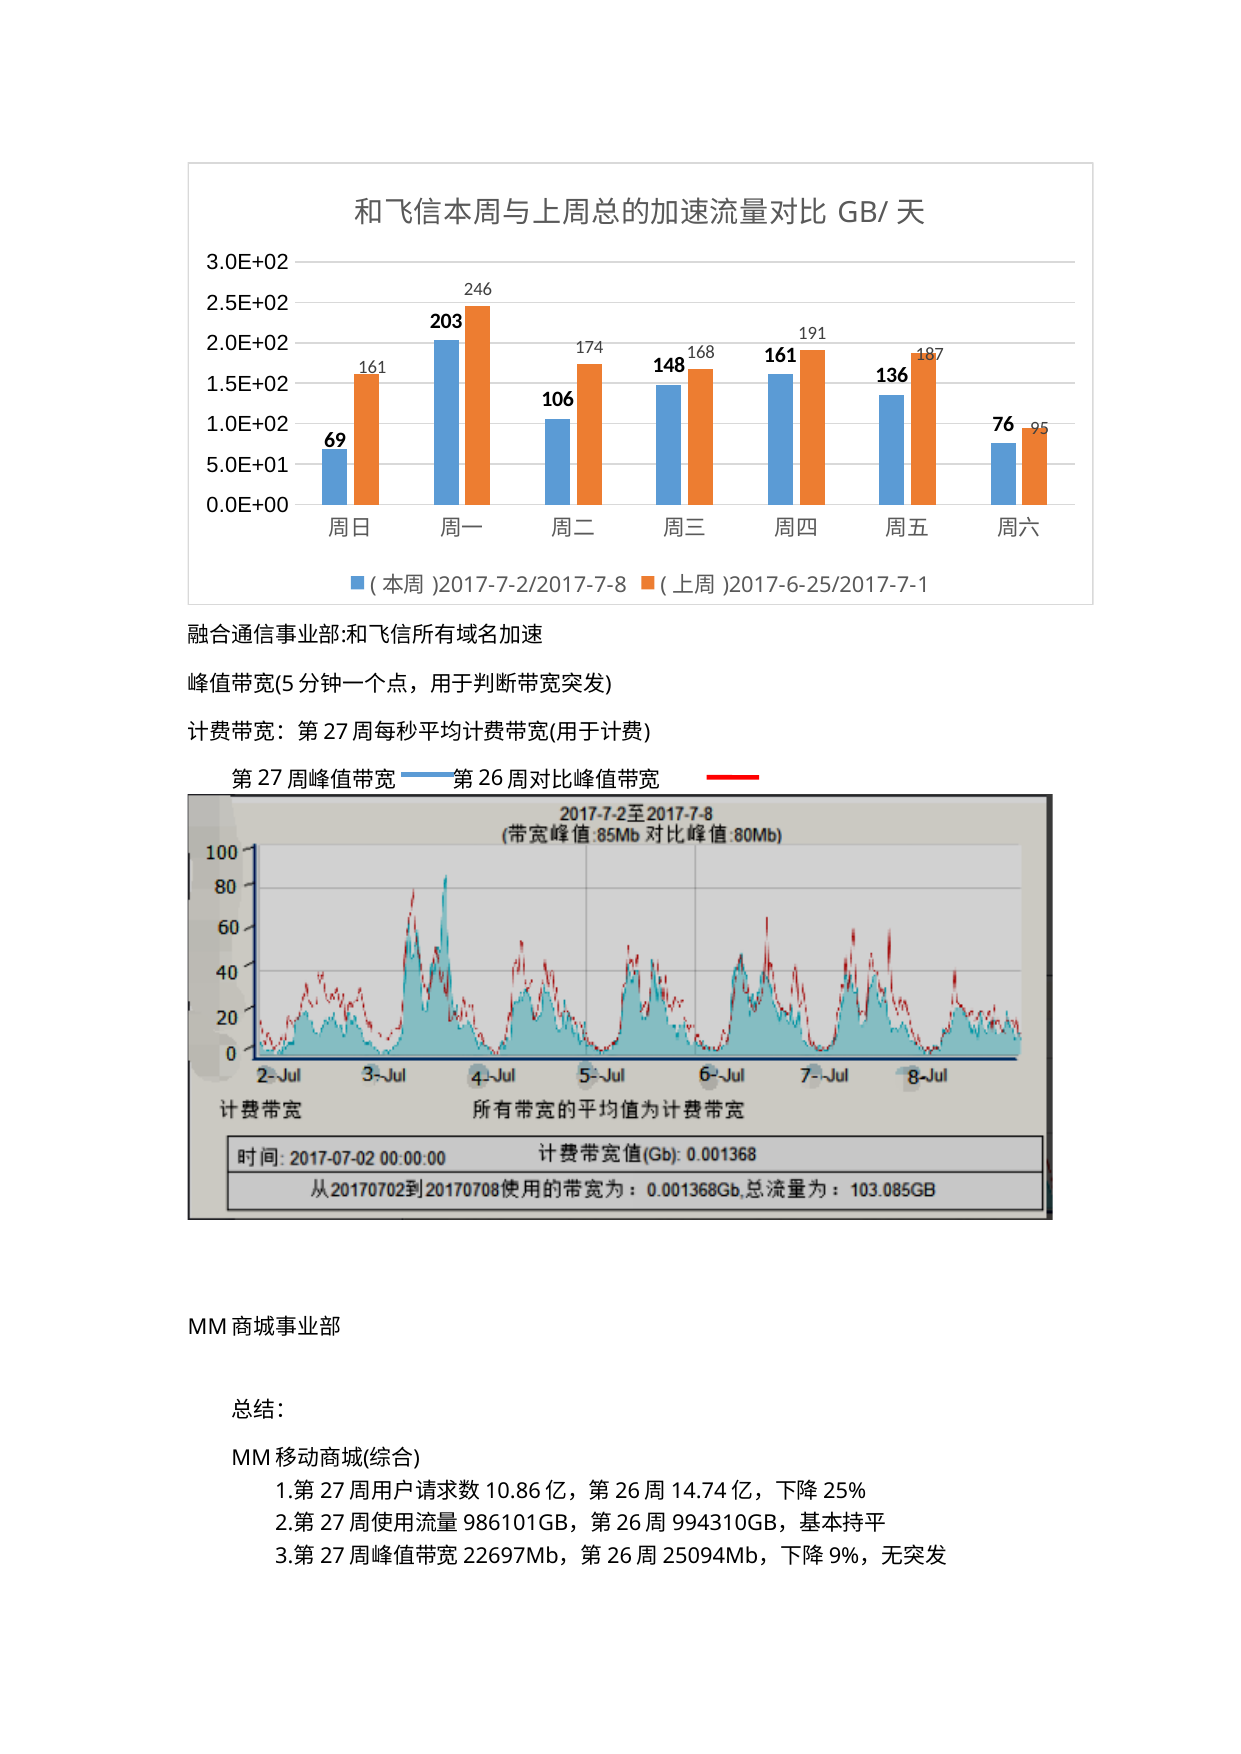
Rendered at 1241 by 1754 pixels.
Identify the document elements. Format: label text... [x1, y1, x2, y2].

list 第27周峰值带宽 第26周对比峰值带宽 [231, 762, 1053, 794]
text 1.第27周用户请求数10.86亿，第26周14.74亿，下降25% [187, 1472, 1053, 1505]
text MM移动商城(综合) [187, 1440, 1053, 1472]
text 2.第27周使用流量986101GB，第26周994310GB，基本持平 [187, 1505, 1053, 1537]
list 峰值带宽(5分钟一个点，用于判断带宽突发) [187, 665, 1053, 698]
subtitle MM商城事业部 [187, 1309, 1053, 1342]
list 融合通信事业部:和飞信所有域名加速 [187, 617, 1053, 649]
text 总结： [187, 1391, 1053, 1424]
picture [187, 794, 1053, 1220]
list 计费带宽：第27周每秒平均计费带宽(用于计费) [187, 714, 1053, 746]
text 3.第27周峰值带宽22697Mb，第26周25094Mb，下降9%，无突发 [187, 1537, 1053, 1570]
